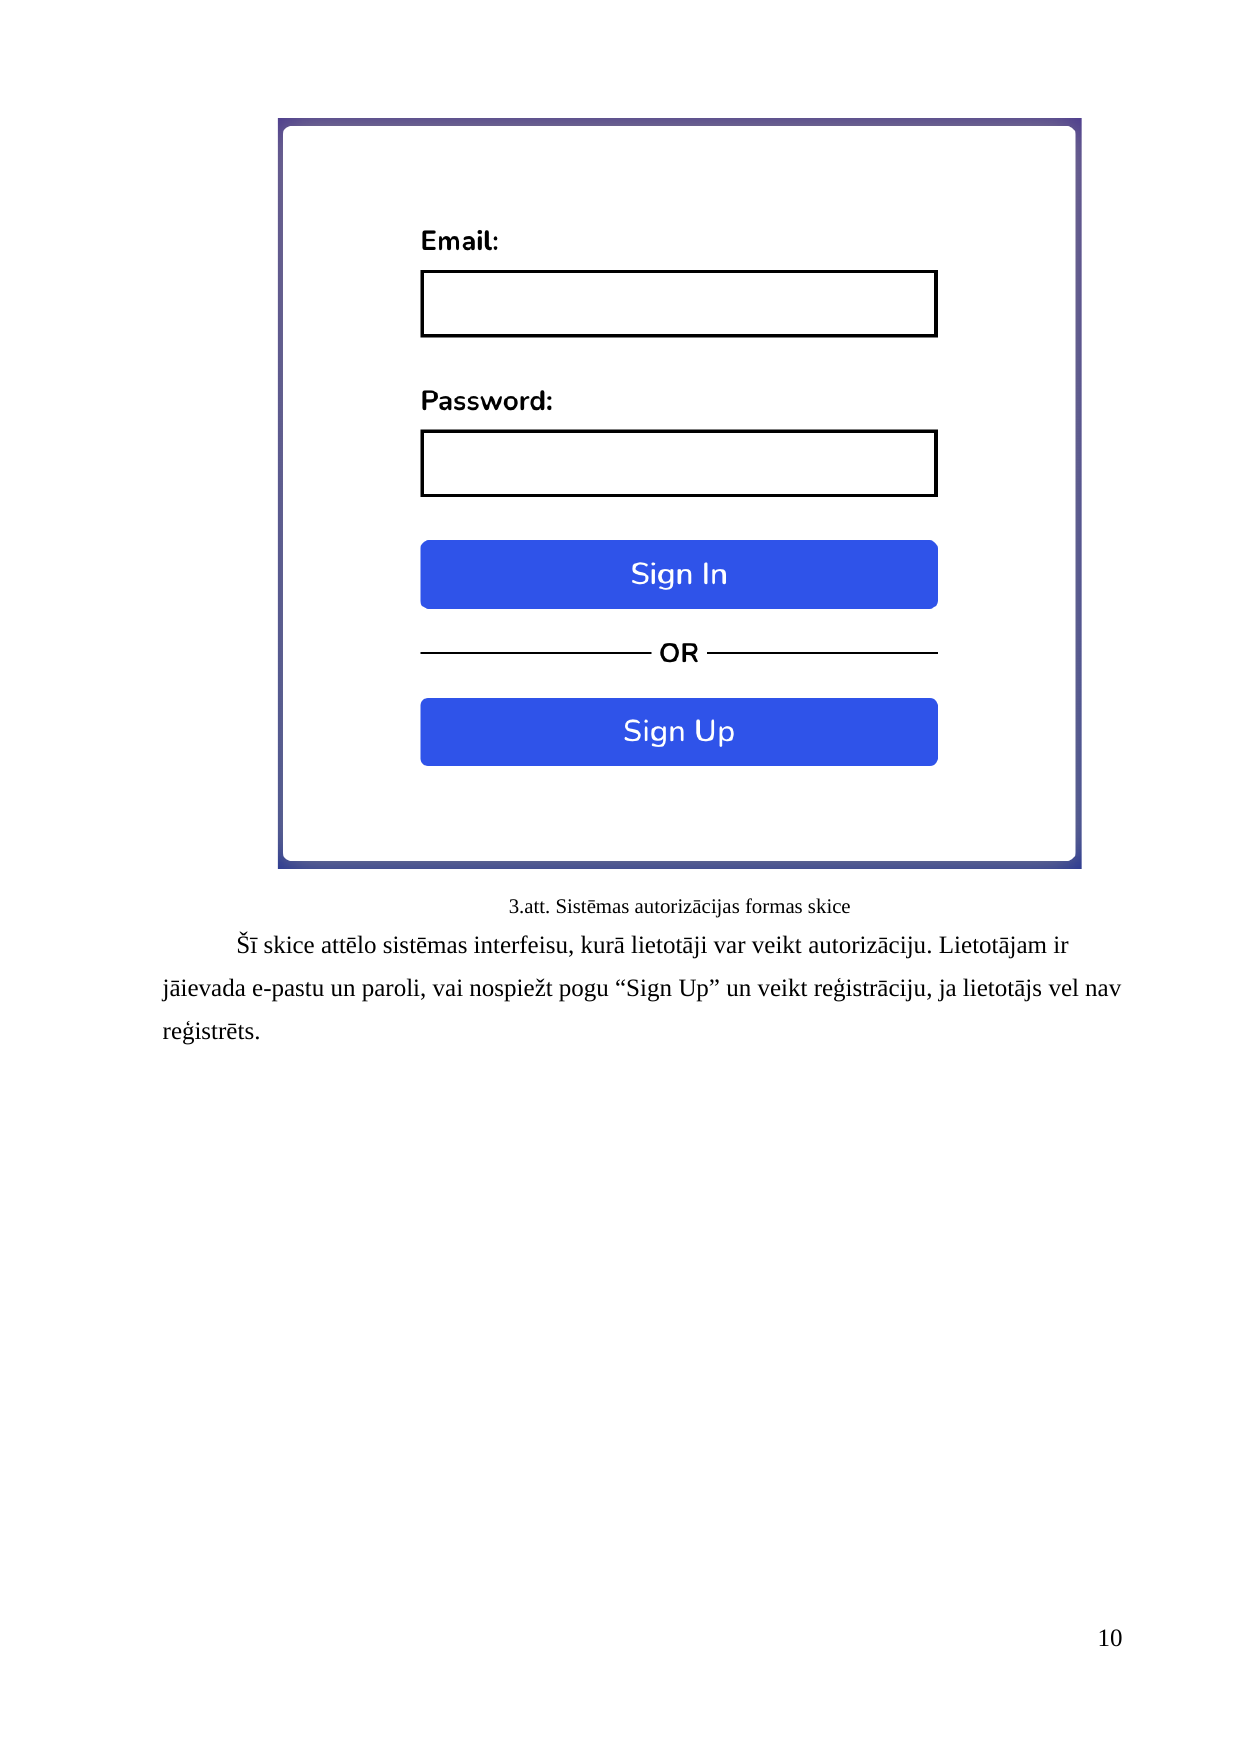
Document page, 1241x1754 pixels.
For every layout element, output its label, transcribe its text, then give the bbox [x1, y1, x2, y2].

picture [277, 118, 1082, 869]
text 3.att. Sistēmas autorizācijas formas skice [237, 894, 1122, 918]
text Šī skice attēlo sistēmas interfeisu, kurā lietotāji var veikt autorizāciju. Lietotājam ir jāievada e-pastu un paroli, vai nospiežt pogu “Sign Up” un veikt reģistrāciju, ja lietotājs vel nav reģistrēts. [162, 930, 1122, 1045]
